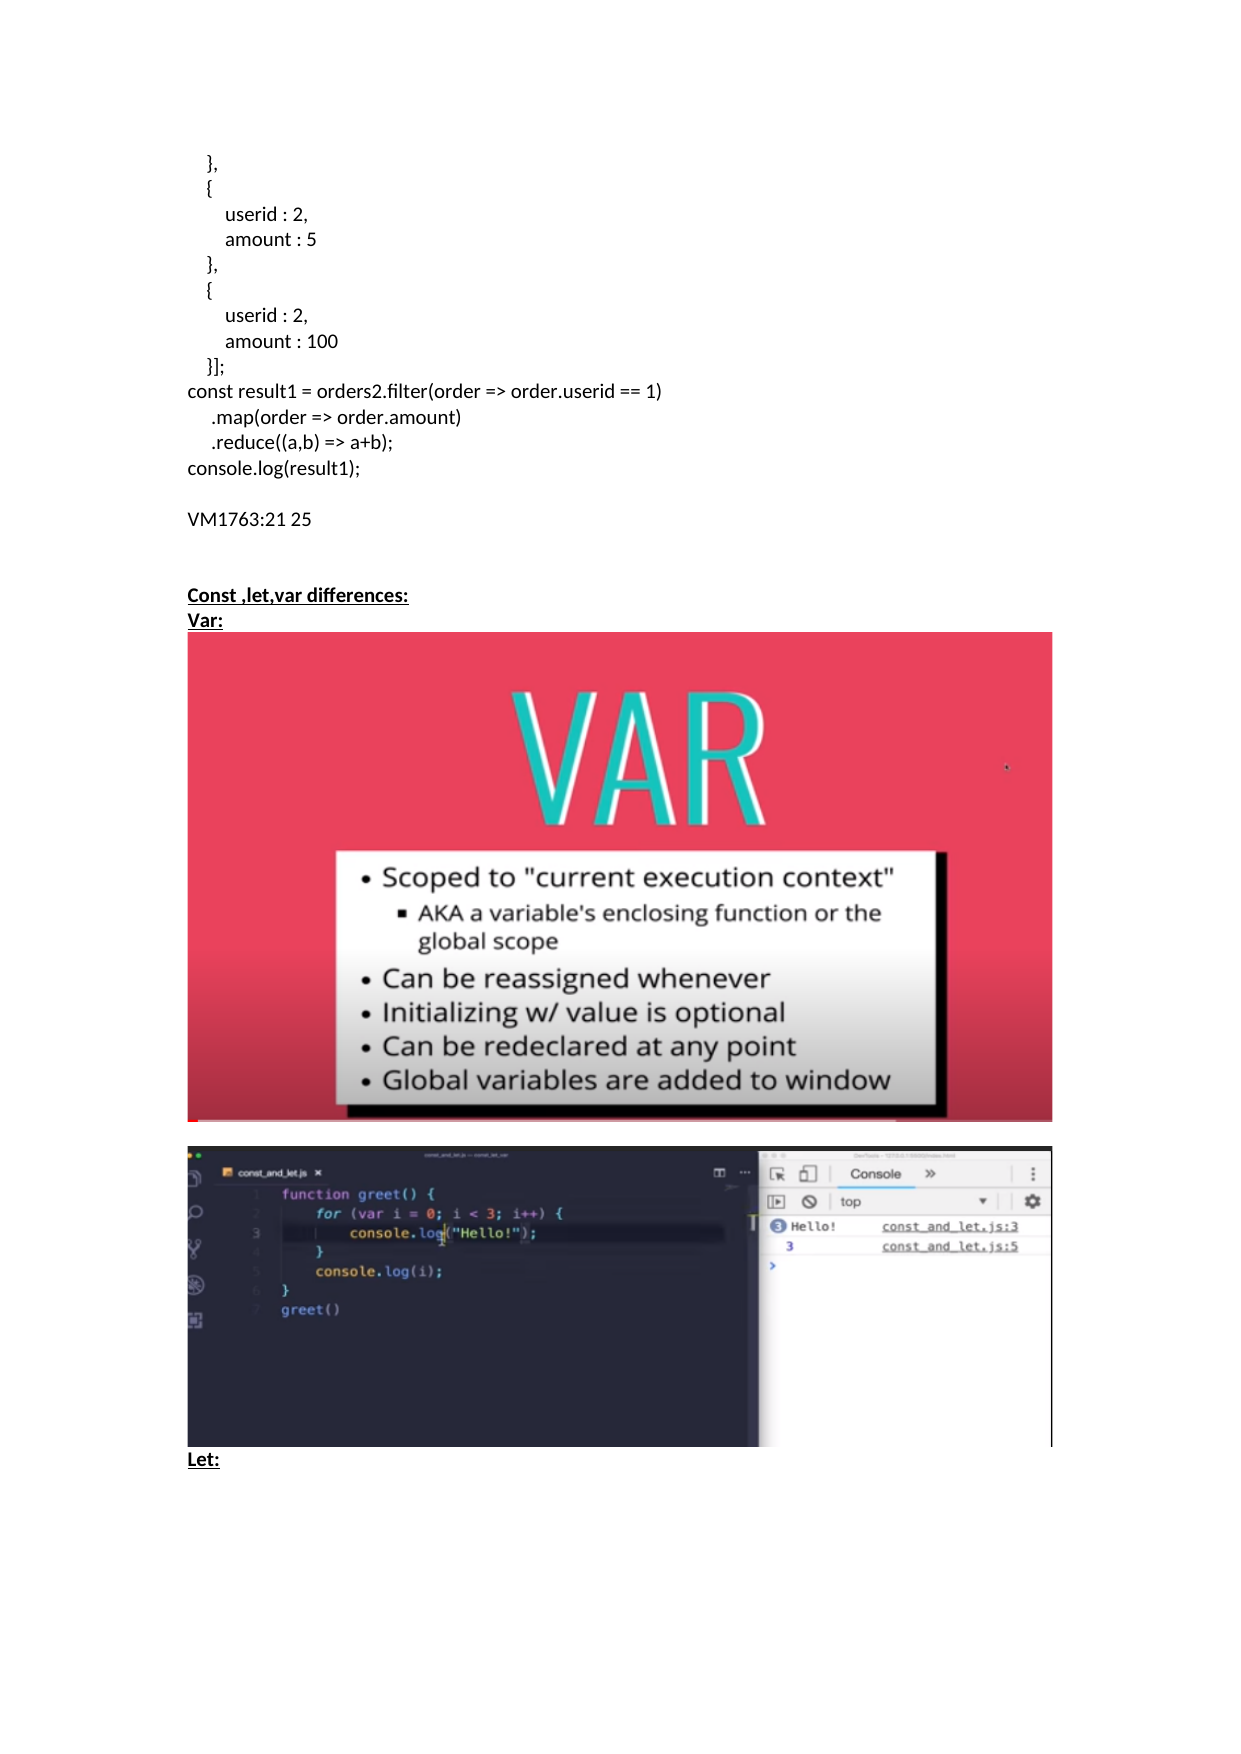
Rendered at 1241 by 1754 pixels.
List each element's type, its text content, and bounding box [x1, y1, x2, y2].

list userid : 2, [187, 302, 1053, 328]
list userid : 2, [187, 201, 1053, 226]
list Let: [187, 1447, 1053, 1472]
list VM1763:21 25 [187, 506, 1053, 531]
list console.log(result1); [187, 455, 1053, 480]
list .reduce((a,b) => a+b); [187, 429, 1053, 455]
list amount : 5 [187, 226, 1053, 252]
list { [187, 277, 1053, 302]
picture [187, 1146, 1053, 1447]
picture [187, 632, 1053, 1122]
list Const ,let,var differences: [187, 582, 1053, 607]
list amount : 100 [187, 328, 1053, 353]
list }, [187, 150, 1053, 175]
list const result1 = orders2.filter(order => order.userid == 1) [187, 379, 1053, 404]
list Var: [187, 607, 1053, 632]
list }, [187, 252, 1053, 277]
list .map(order => order.amount) [187, 404, 1053, 429]
list }]; [187, 353, 1053, 379]
list { [187, 175, 1053, 201]
